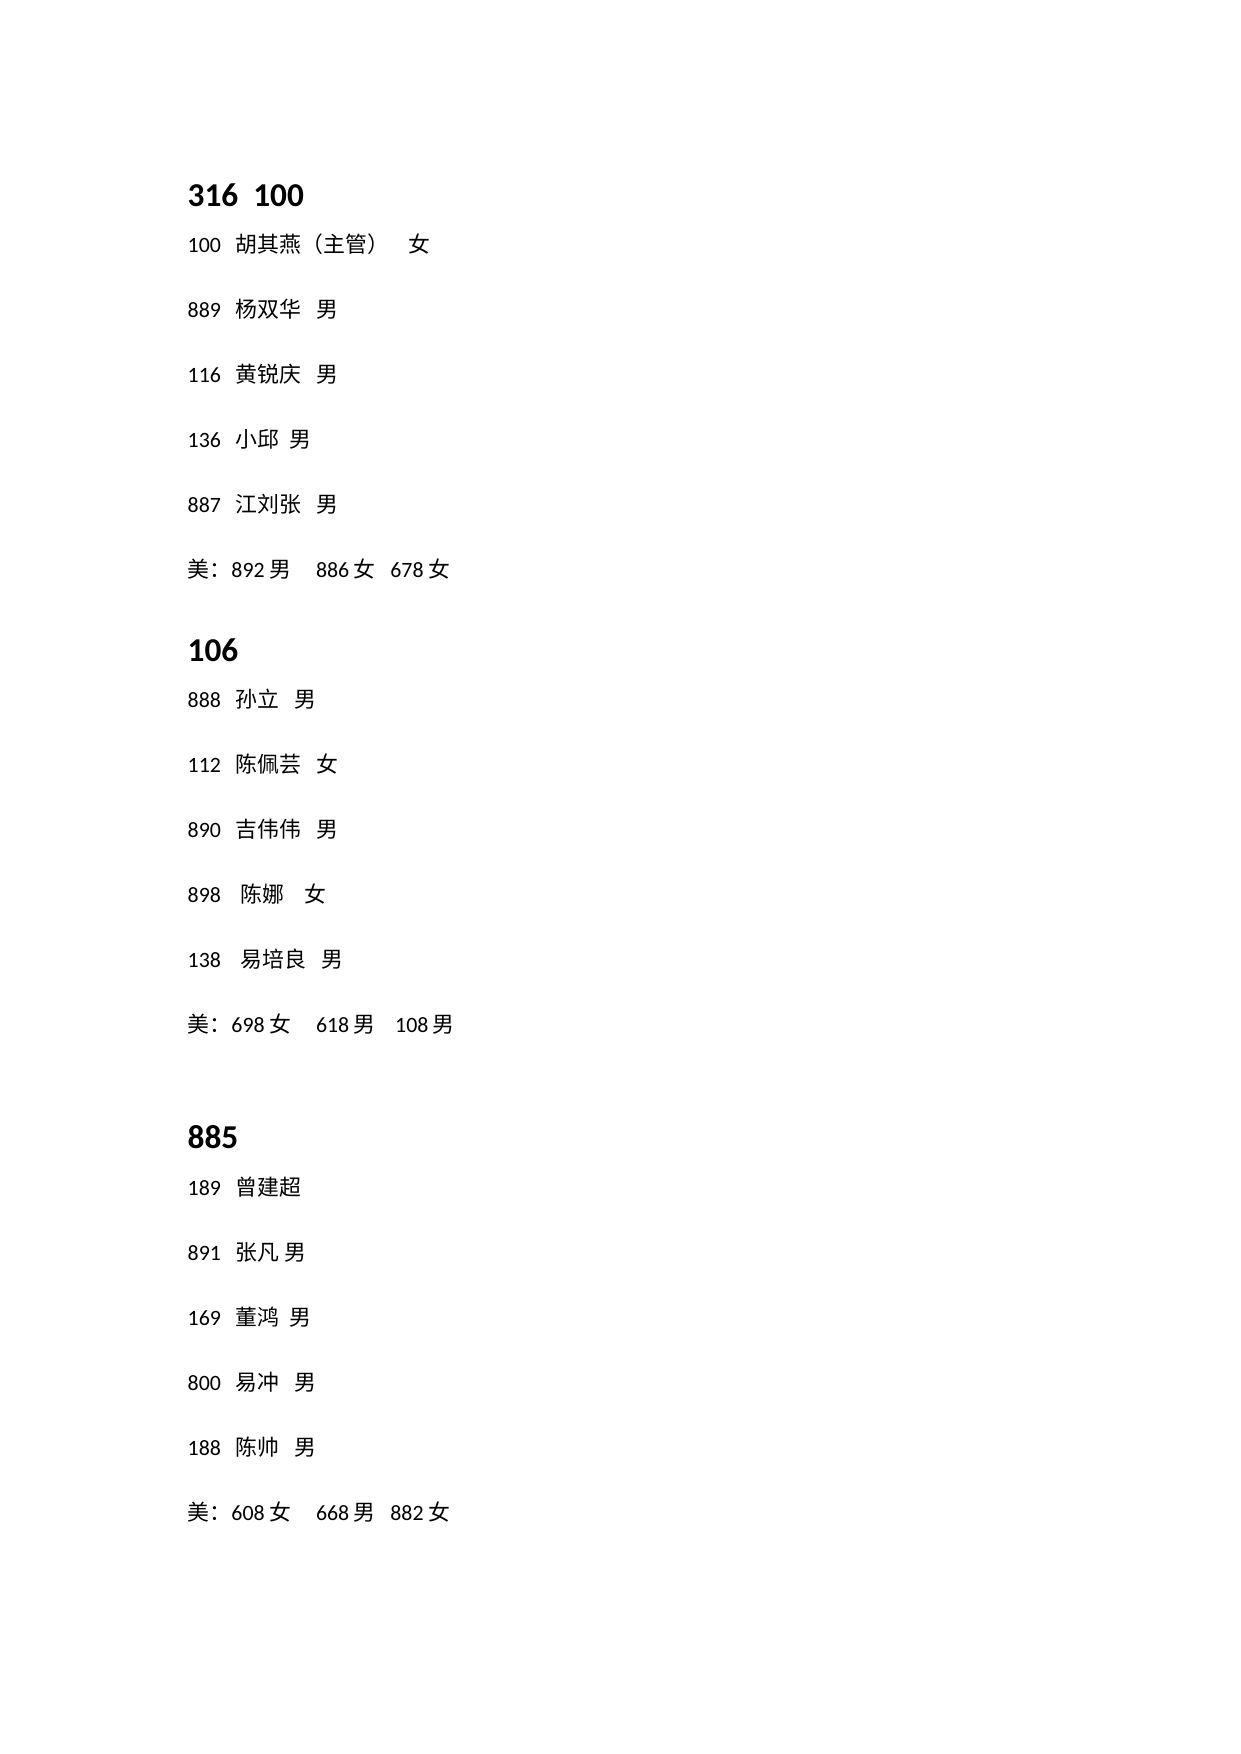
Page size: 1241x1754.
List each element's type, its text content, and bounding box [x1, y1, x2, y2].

text 美：608 女 668男 882女 [187, 1494, 1053, 1527]
text 美：698 女 618男 108男 [187, 1007, 1053, 1039]
text 800 易冲 男 [187, 1364, 1053, 1397]
text 890 吉伟伟 男 [187, 812, 1053, 844]
text 189 曾建超 [187, 1169, 1053, 1202]
text 887 江刘张 男 [187, 487, 1053, 519]
text 美：892 男 886女 678 女 [187, 552, 1053, 584]
text 888 孙立 男 [187, 682, 1053, 714]
text 188 陈帅 男 [187, 1429, 1053, 1462]
text 106 [187, 617, 1053, 682]
text 100 胡其燕（主管） 女 [187, 227, 1053, 259]
text 889 杨双华 男 [187, 292, 1053, 324]
text 116 黄锐庆 男 [187, 357, 1053, 389]
text 898 陈娜 女 [187, 877, 1053, 909]
text 891 张凡 男 [187, 1234, 1053, 1267]
text 136 小邱 男 [187, 422, 1053, 454]
text 112 陈佩芸 女 [187, 747, 1053, 779]
text 169 董鸿 男 [187, 1299, 1053, 1332]
text 885 [187, 1104, 1053, 1169]
text 138 易培良 男 [187, 942, 1053, 974]
text 316 100 [187, 162, 1053, 227]
